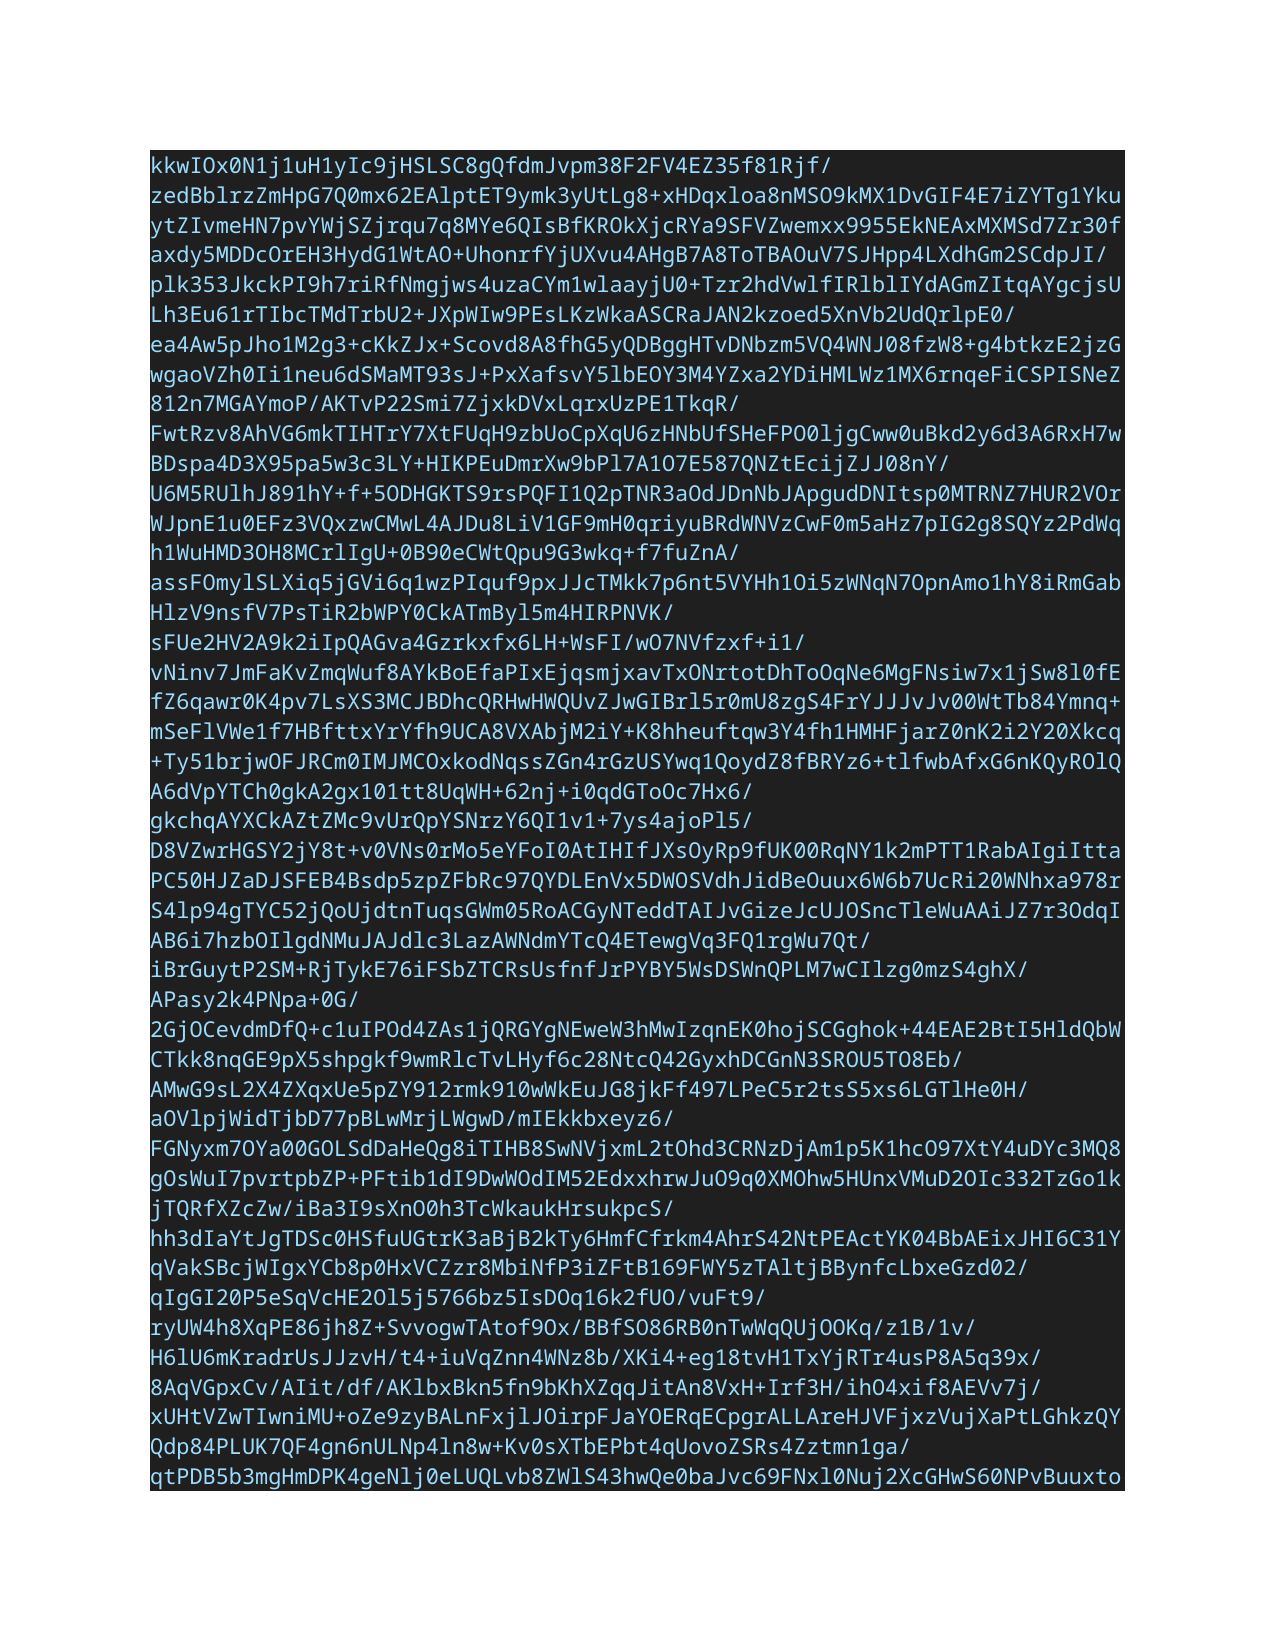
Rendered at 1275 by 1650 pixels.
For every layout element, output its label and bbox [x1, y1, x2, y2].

text [150, 150, 1125, 1491]
